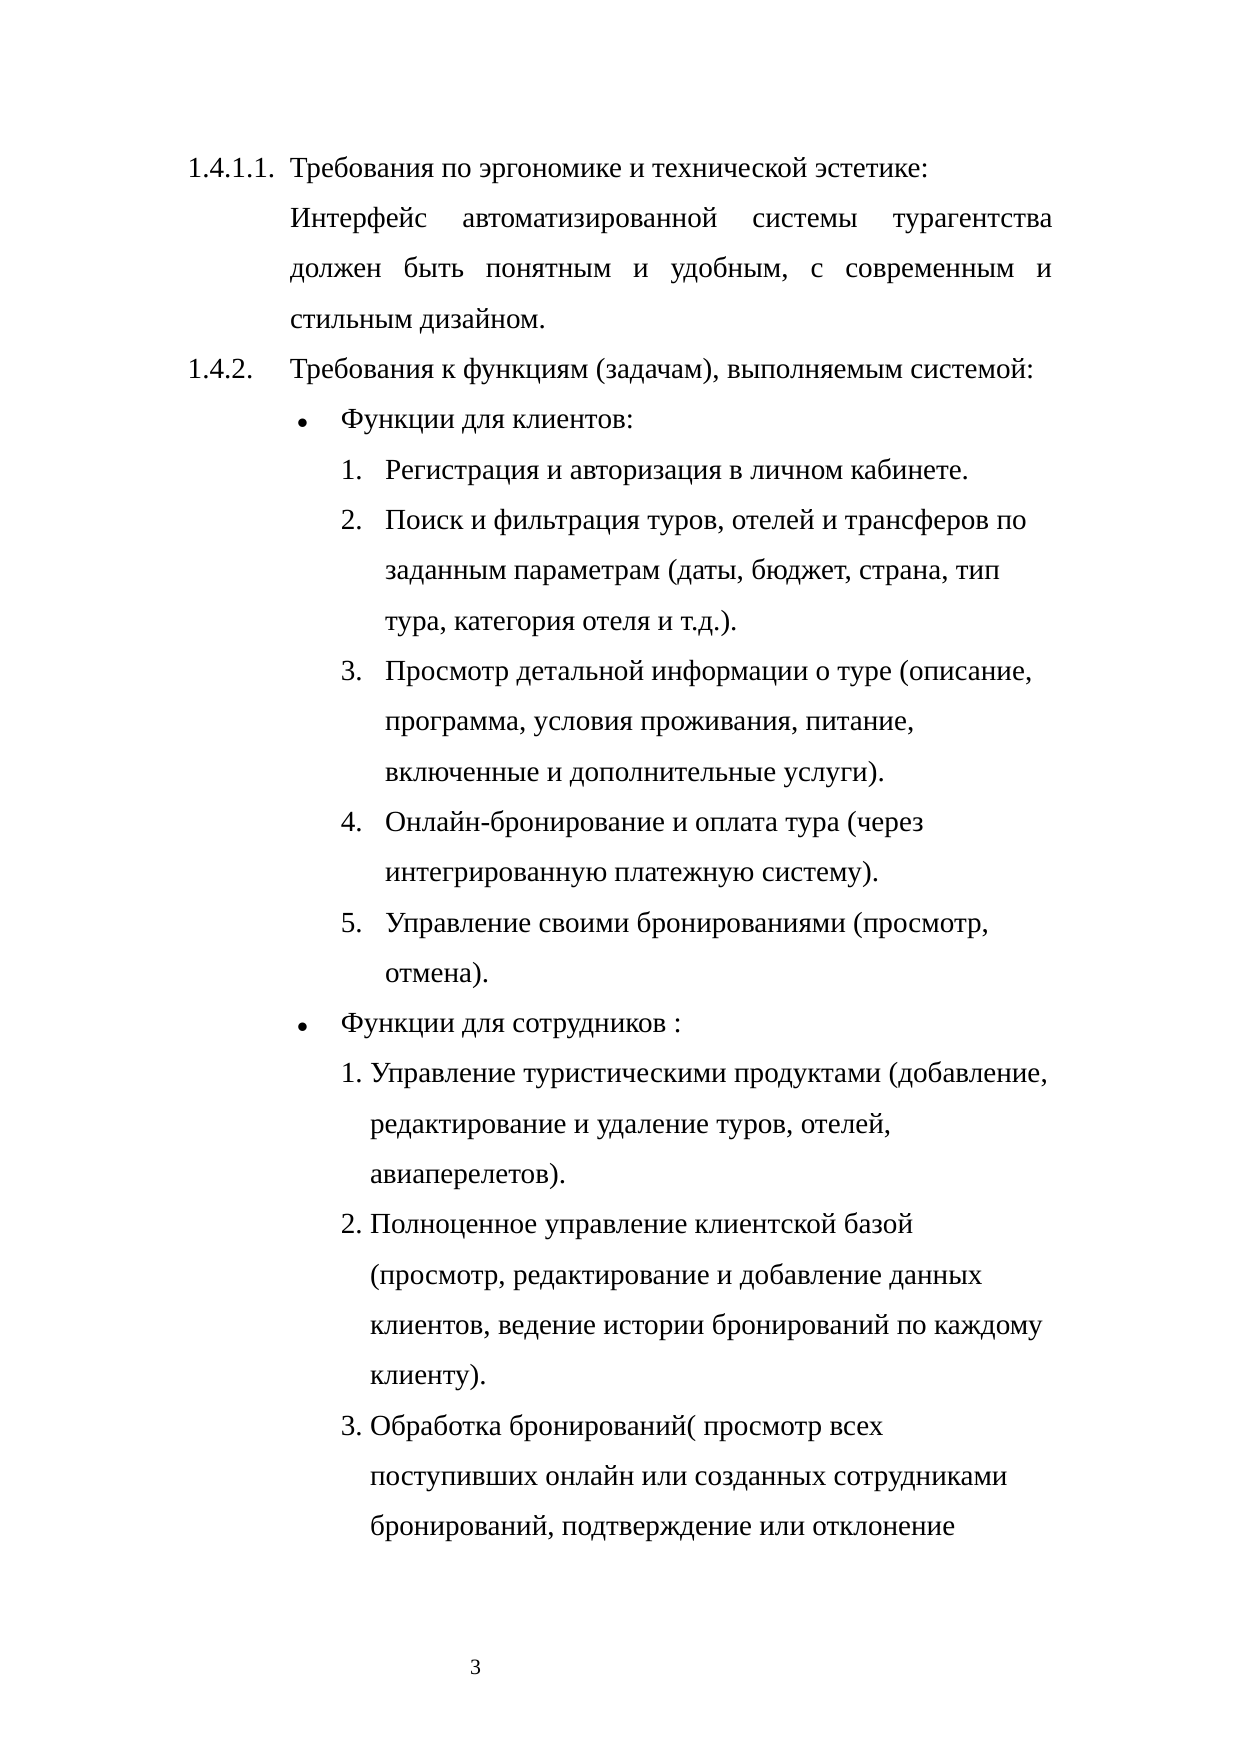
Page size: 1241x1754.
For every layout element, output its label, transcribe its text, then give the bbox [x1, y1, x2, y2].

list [341, 1408, 1053, 1542]
list Регистрация и авторизация в личном кабинете. [341, 452, 1053, 485]
list Управление своими бронированиями (просмотр, отмена). [341, 905, 1053, 988]
list Функции для сотрудников : [297, 1005, 1053, 1039]
list Полноценное управление клиентской базой (просмотр, редактирование и добавление данных клиентов, ведение истории бронирований по каждому клиенту). [341, 1207, 1053, 1391]
list Управление туристическими продуктами (добавление, редактирование и удаление туров, отелей, авиаперелетов). [341, 1056, 1053, 1190]
list Требования к функциям (задачам), выполняемым системой: [187, 351, 1053, 385]
list Поиск и фильтрация туров, отелей и трансферов по заданным параметрам (даты, бюджет, страна, тип тура, категория отеля и т.д.). [341, 502, 1053, 636]
list Функции для клиентов: [297, 402, 1053, 435]
list Интерфейс автоматизированной системы турагентства должен быть понятным и удобным, с современным и стильным дизайном. [290, 200, 1053, 334]
list Требования по эргономике и технической эстетике: [187, 150, 1053, 183]
list Просмотр детальной информации о туре (описание, программа, условия проживания, питание, включенные и дополнительные услуги). [341, 653, 1053, 787]
list Онлайн-бронирование и оплата тура (через интегрированную платежную систему). [341, 804, 1053, 888]
